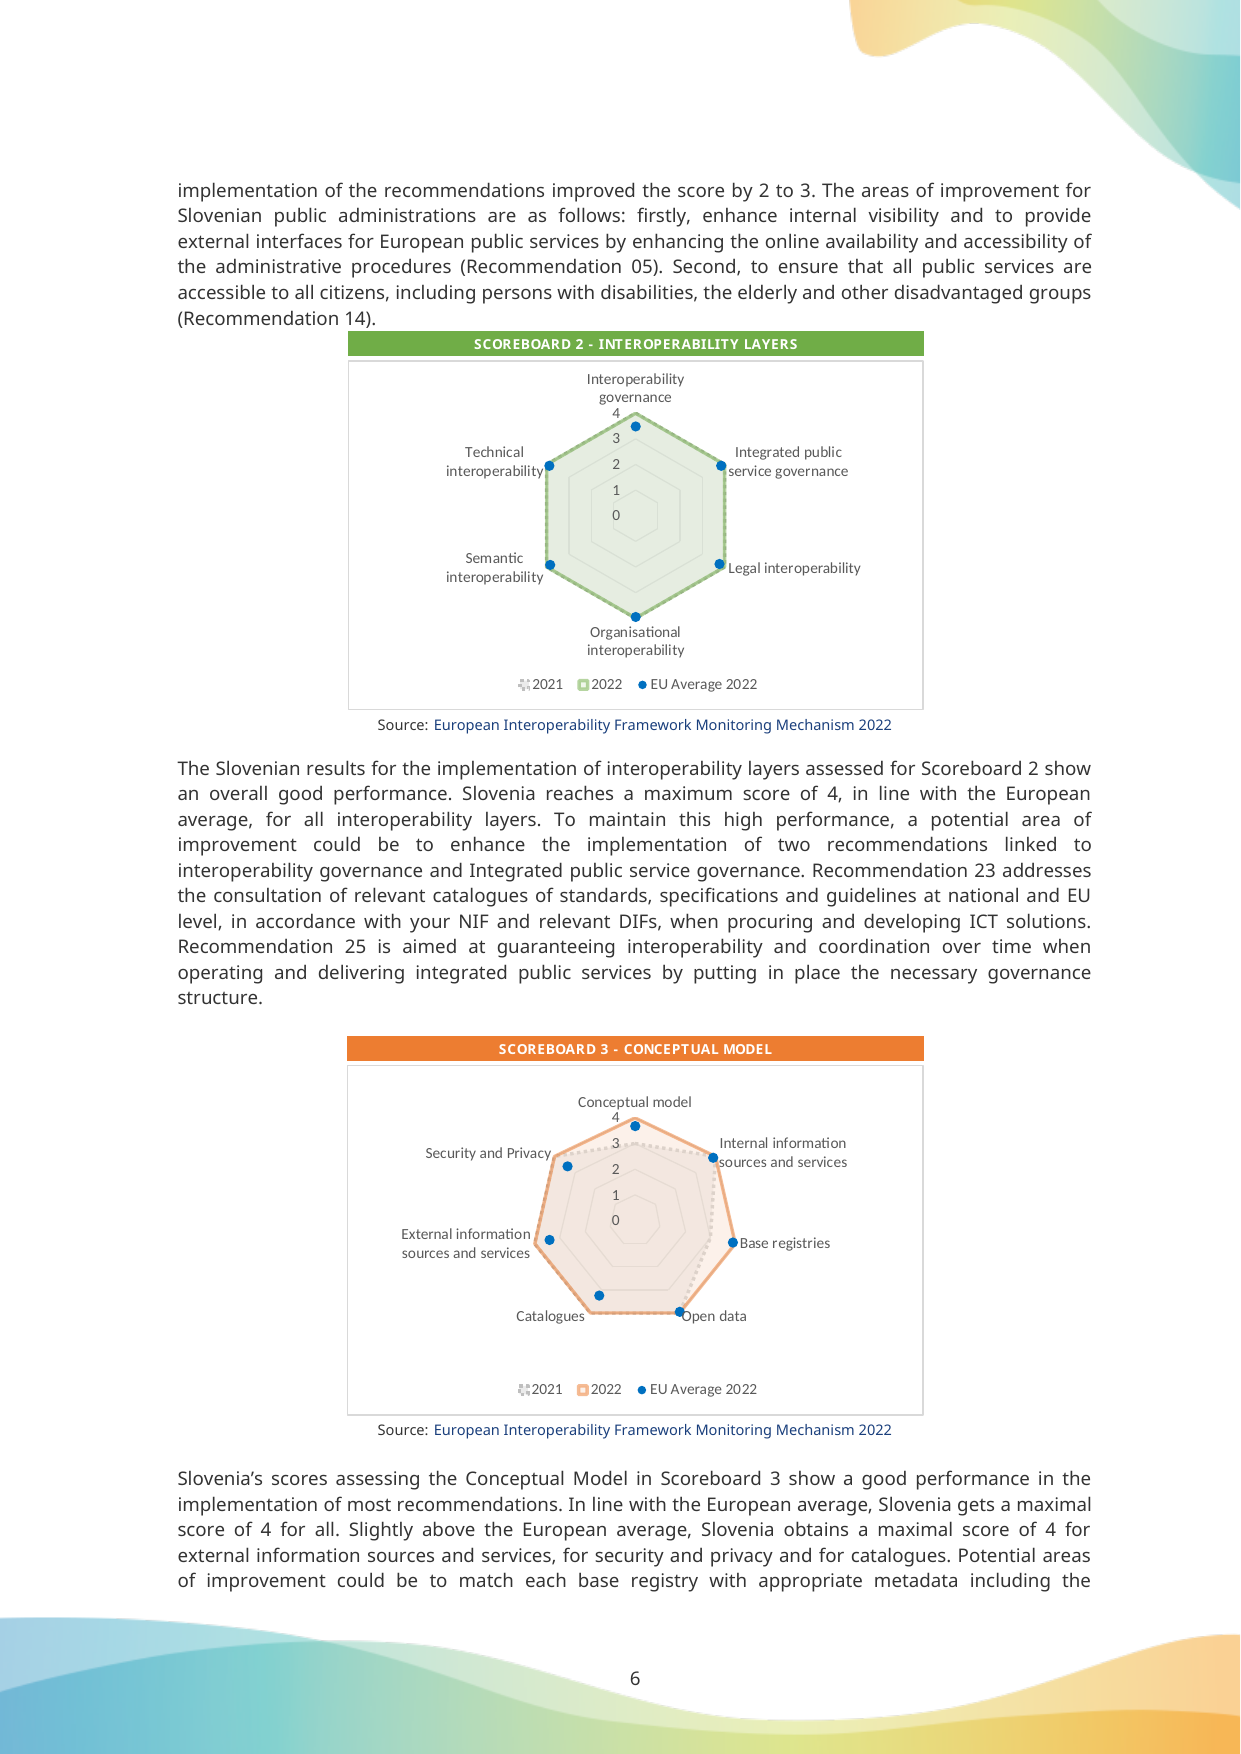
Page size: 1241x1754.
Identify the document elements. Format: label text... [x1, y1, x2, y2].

text The Slovenian results for the implementation of interoperability layers assessed for Scoreboard 2 show an overall good performance. Slovenia reaches a maximum score of 4, in line with the European average, for all interoperability layers. To maintain this high performance, a potential area of improvement could be to enhance the implementation of two recommendations linked to interoperability governance and Integrated public service governance. Recommendation 23 addresses the consultation of relevant catalogues of standards, specifications and guidelines at national and EU level, in accordance with your NIF and relevant DIFs, when procuring and developing ICT solutions. Recommendation 25 is aimed at guaranteeing interoperability and coordination over time when operating and delivering integrated public services by putting in place the necessary governance structure. [177, 755, 1092, 1010]
text Source: European Interoperability Framework Monitoring Mechanism 2022 [177, 1420, 1092, 1440]
picture [0, 1613, 1241, 1754]
picture [325, 0, 1241, 213]
text Source: European Interoperability Framework Monitoring Mechanism 2022 [177, 715, 1092, 735]
